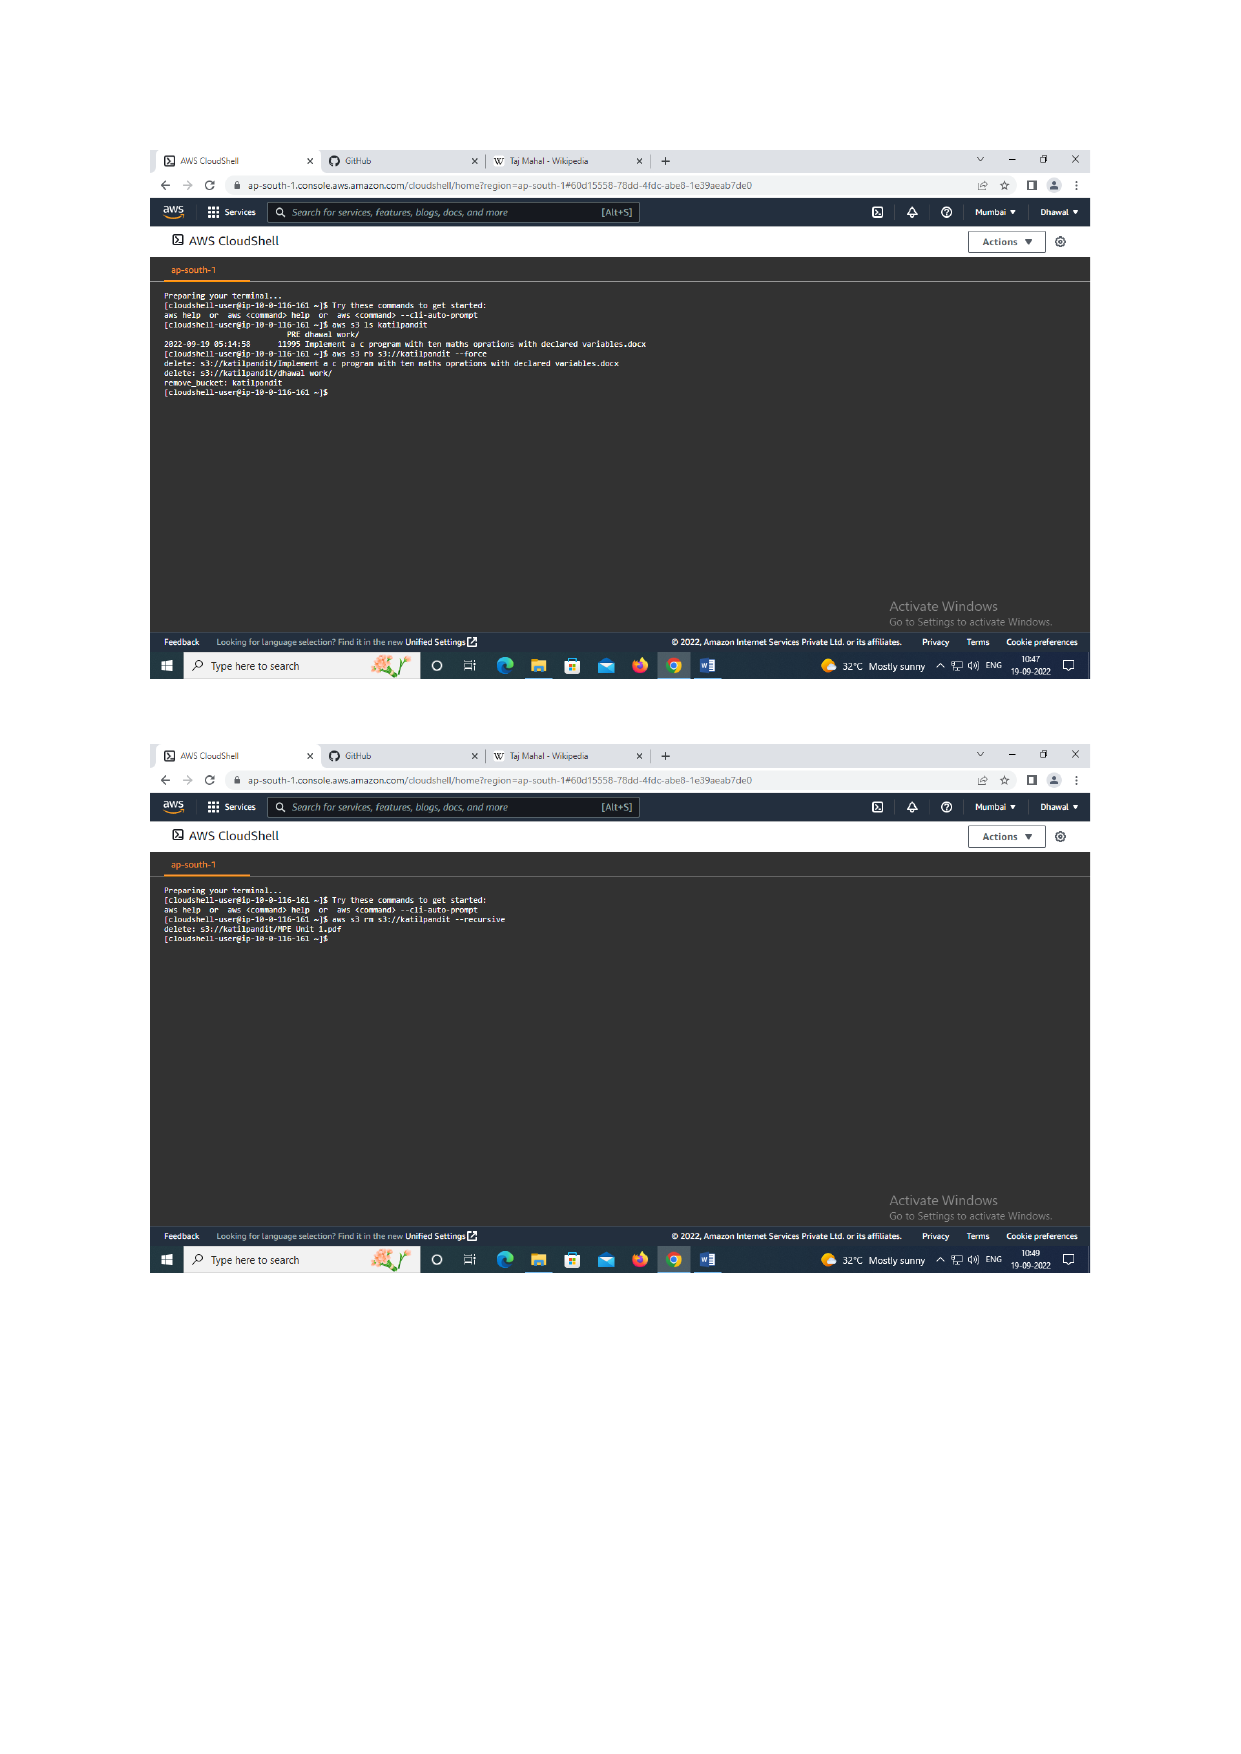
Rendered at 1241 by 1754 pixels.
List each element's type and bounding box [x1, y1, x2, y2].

picture [150, 744, 1091, 1273]
picture [150, 150, 1091, 679]
